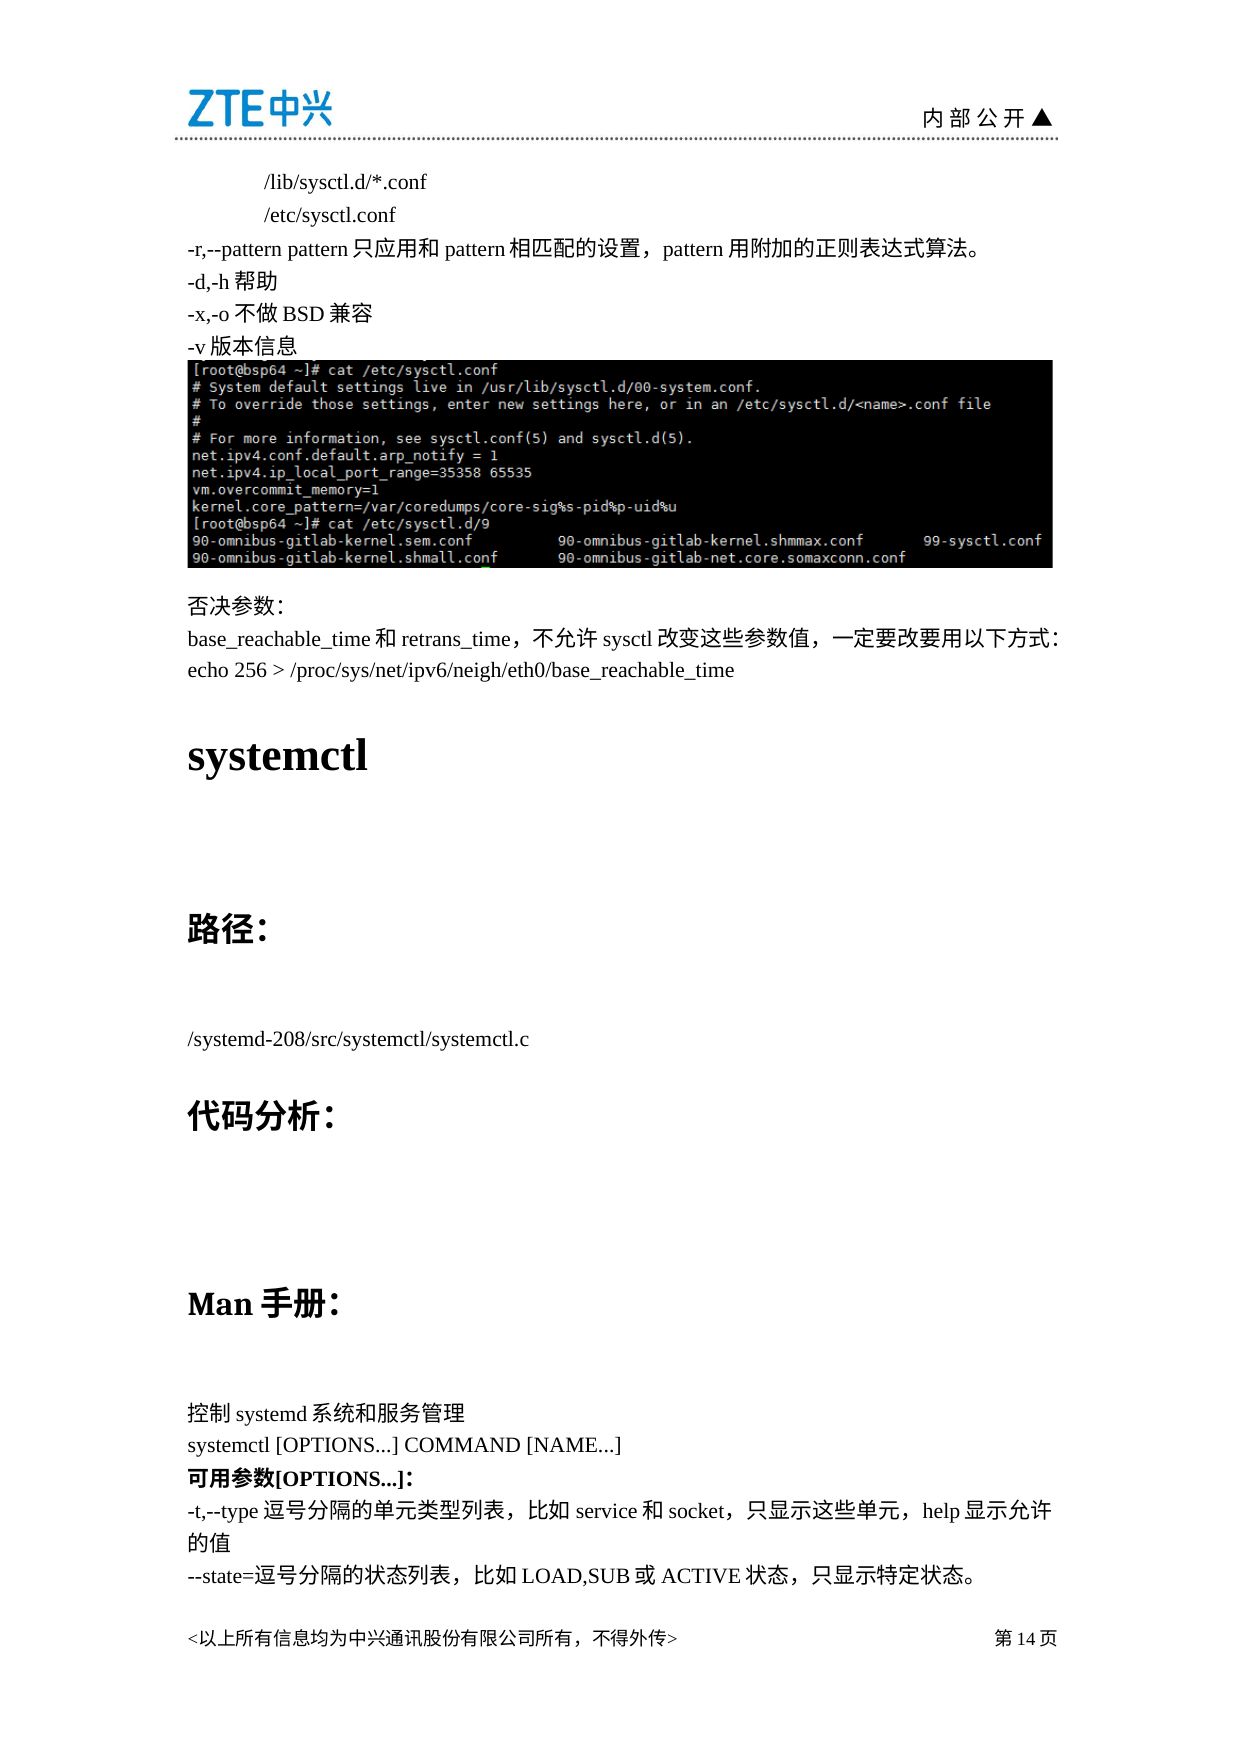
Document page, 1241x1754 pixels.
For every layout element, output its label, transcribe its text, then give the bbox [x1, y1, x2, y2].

text --state=逗号分隔的状态列表，比如LOAD,SUB或ACTIVE状态，只显示特定状态。 [187, 1558, 1053, 1591]
text 控制systemd系统和服务管理 [187, 1396, 1053, 1428]
text systemctl [OPTIONS...] COMMAND [NAME...] [187, 1428, 1053, 1461]
text 可用参数[OPTIONS...]： [187, 1461, 1053, 1493]
subtitle Man手册： [187, 1268, 1053, 1333]
text -r,--pattern pattern只应用和pattern相匹配的设置，pattern用附加的正则表达式算法。 [187, 231, 1053, 263]
picture [174, 134, 1059, 143]
text -t,--type逗号分隔的单元类型列表，比如service和socket，只显示这些单元，help显示允许的值 [187, 1493, 1053, 1558]
picture [187, 88, 333, 127]
text /lib/sysctl.d/*.conf [187, 166, 1053, 198]
text /systemd-208/src/systemctl/systemctl.c [187, 1022, 1053, 1054]
text 否决参数： [187, 588, 1053, 621]
text echo 256 > /proc/sys/net/ipv6/neigh/eth0/base_reachable_time [187, 653, 1053, 686]
text base_reachable_time和retrans_time，不允许sysctl改变这些参数值，一定要改要用以下方式： [187, 621, 1053, 653]
text -v版本信息 [187, 328, 1053, 360]
picture [187, 360, 1053, 568]
text -d,-h帮助 [187, 263, 1053, 296]
subtitle 代码分析： [187, 1082, 1053, 1147]
text /etc/sysctl.conf [187, 198, 1053, 231]
text -x,-o不做BSD兼容 [187, 296, 1053, 328]
subtitle systemctl [187, 721, 1053, 786]
subtitle 路径： [187, 895, 1053, 960]
